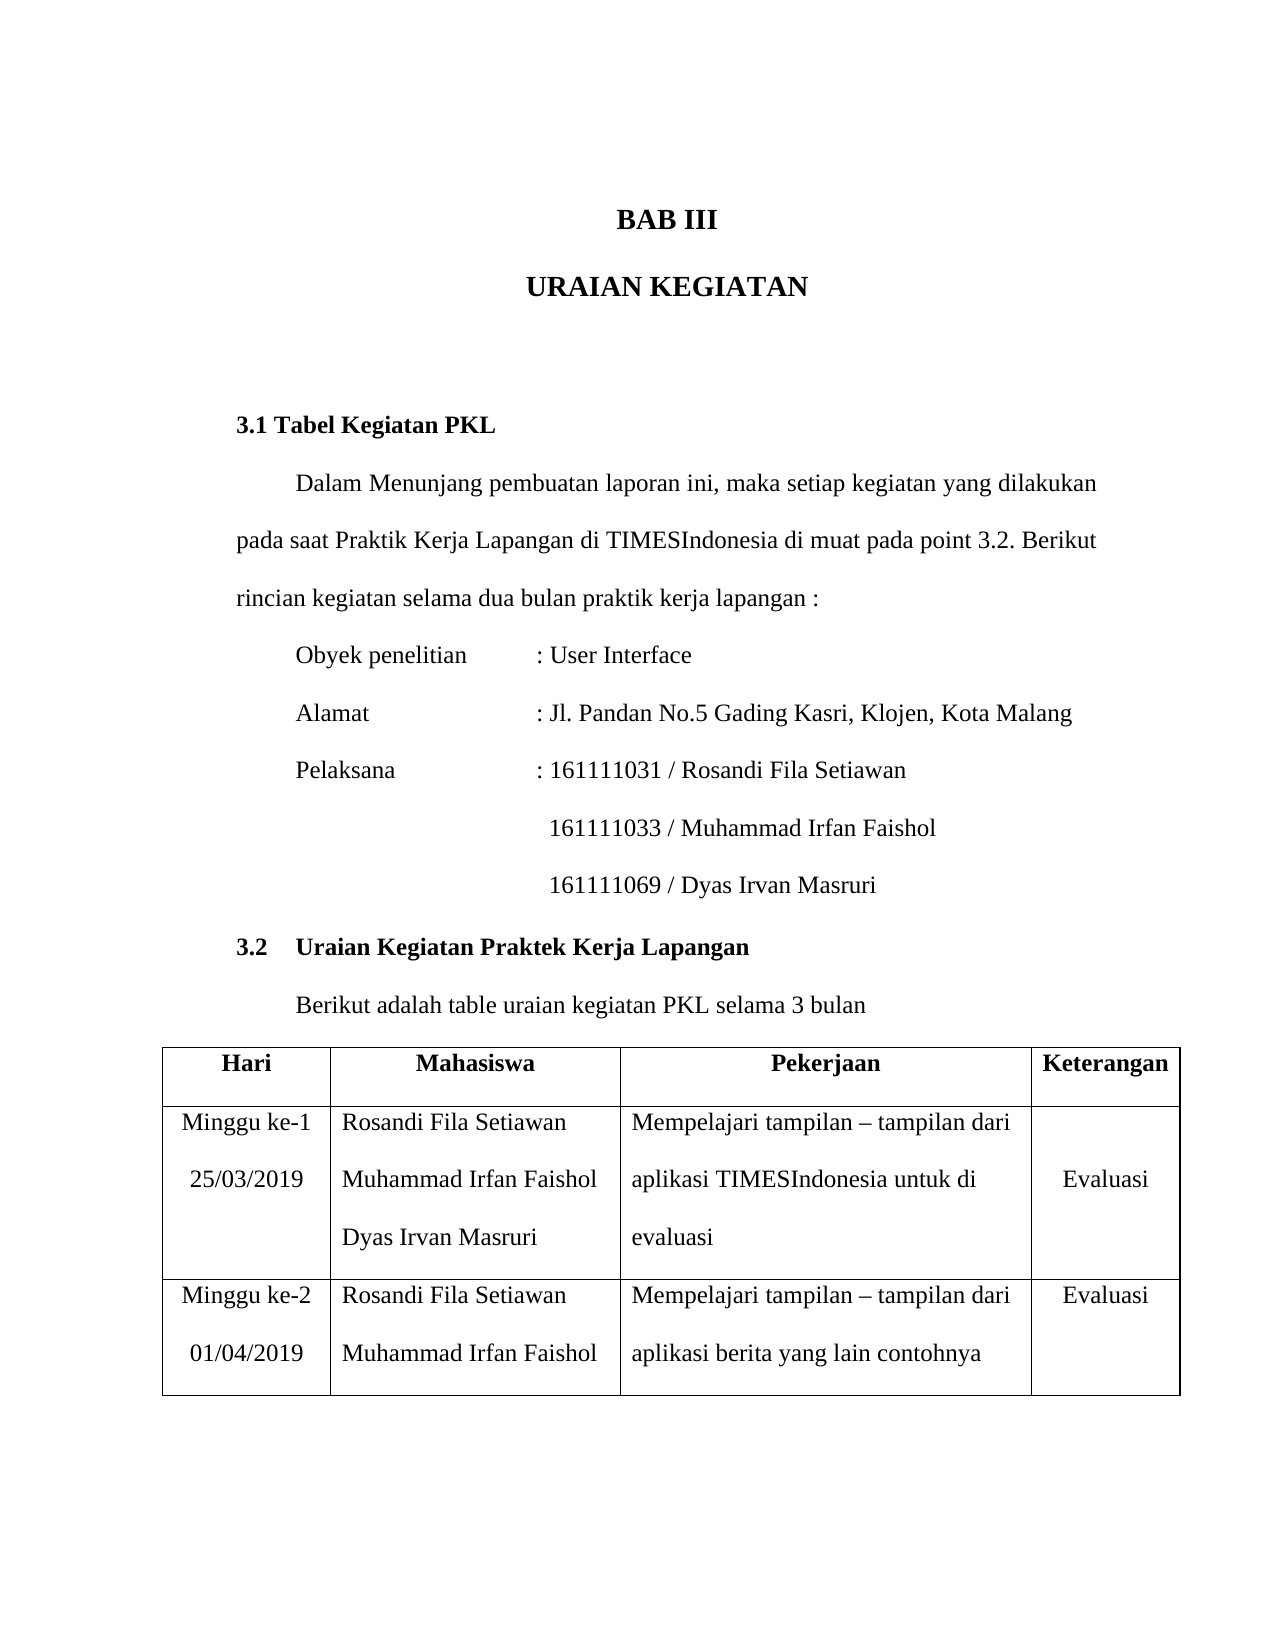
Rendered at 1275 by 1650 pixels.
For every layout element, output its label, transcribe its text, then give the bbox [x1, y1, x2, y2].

table_header Hari [163, 1048, 330, 1106]
text Obyek penelitian : User Interface [236, 641, 1098, 669]
table_cell Rosandi Fila Setiawan Muhammad Irfan Faishol Dyas Irvan Masruri [331, 1107, 620, 1279]
table_header Keterangan [1032, 1048, 1179, 1106]
text Berikut adalah table uraian kegiatan PKL selama 3 bulan [236, 990, 1098, 1018]
text Pelaksana : 161111031 / Rosandi Fila Setiawan [236, 756, 1098, 784]
text Dalam Menunjang pembuatan laporan ini, maka setiap kegiatan yang dilakukan pada saat Praktik Kerja Lapangan di TIMESIndonesia di muat pada point 3.2. Berikut rincian kegiatan selama dua bulan praktik kerja lapangan : [236, 468, 1098, 612]
table_cell Evaluasi [1032, 1280, 1179, 1395]
text 161111033 / Muhammad Irfan Faishol [236, 813, 1098, 842]
subtitle Uraian Kegiatan Praktek Kerja Lapangan [236, 932, 1098, 961]
table_cell Mempelajari tampilan – tampilan dari aplikasi berita yang lain contohnya detik.com & kompas.com [621, 1280, 1031, 1395]
table_cell Mempelajari tampilan – tampilan dari aplikasi TIMESIndonesia untuk di evaluasi [621, 1107, 1031, 1279]
table_cell Rosandi Fila Setiawan Muhammad Irfan Faishol Dyas Irvan Masruri [331, 1280, 620, 1395]
table_cell Minggu ke-1 25/03/2019 [163, 1107, 330, 1279]
text 161111069 / Dyas Irvan Masruri [236, 871, 1098, 899]
table_cell Evaluasi [1032, 1107, 1179, 1279]
table_cell Minggu ke-2 01/04/2019 [163, 1280, 330, 1395]
table_header Pekerjaan [621, 1048, 1031, 1106]
subtitle BAB III URAIAN KEGIATAN [236, 202, 1098, 303]
text Alamat : Jl. Pandan No.5 Gading Kasri, Klojen, Kota Malang [236, 698, 1098, 727]
table_header Mahasiswa [331, 1048, 620, 1106]
subtitle Tabel Kegiatan PKL [236, 411, 1098, 439]
